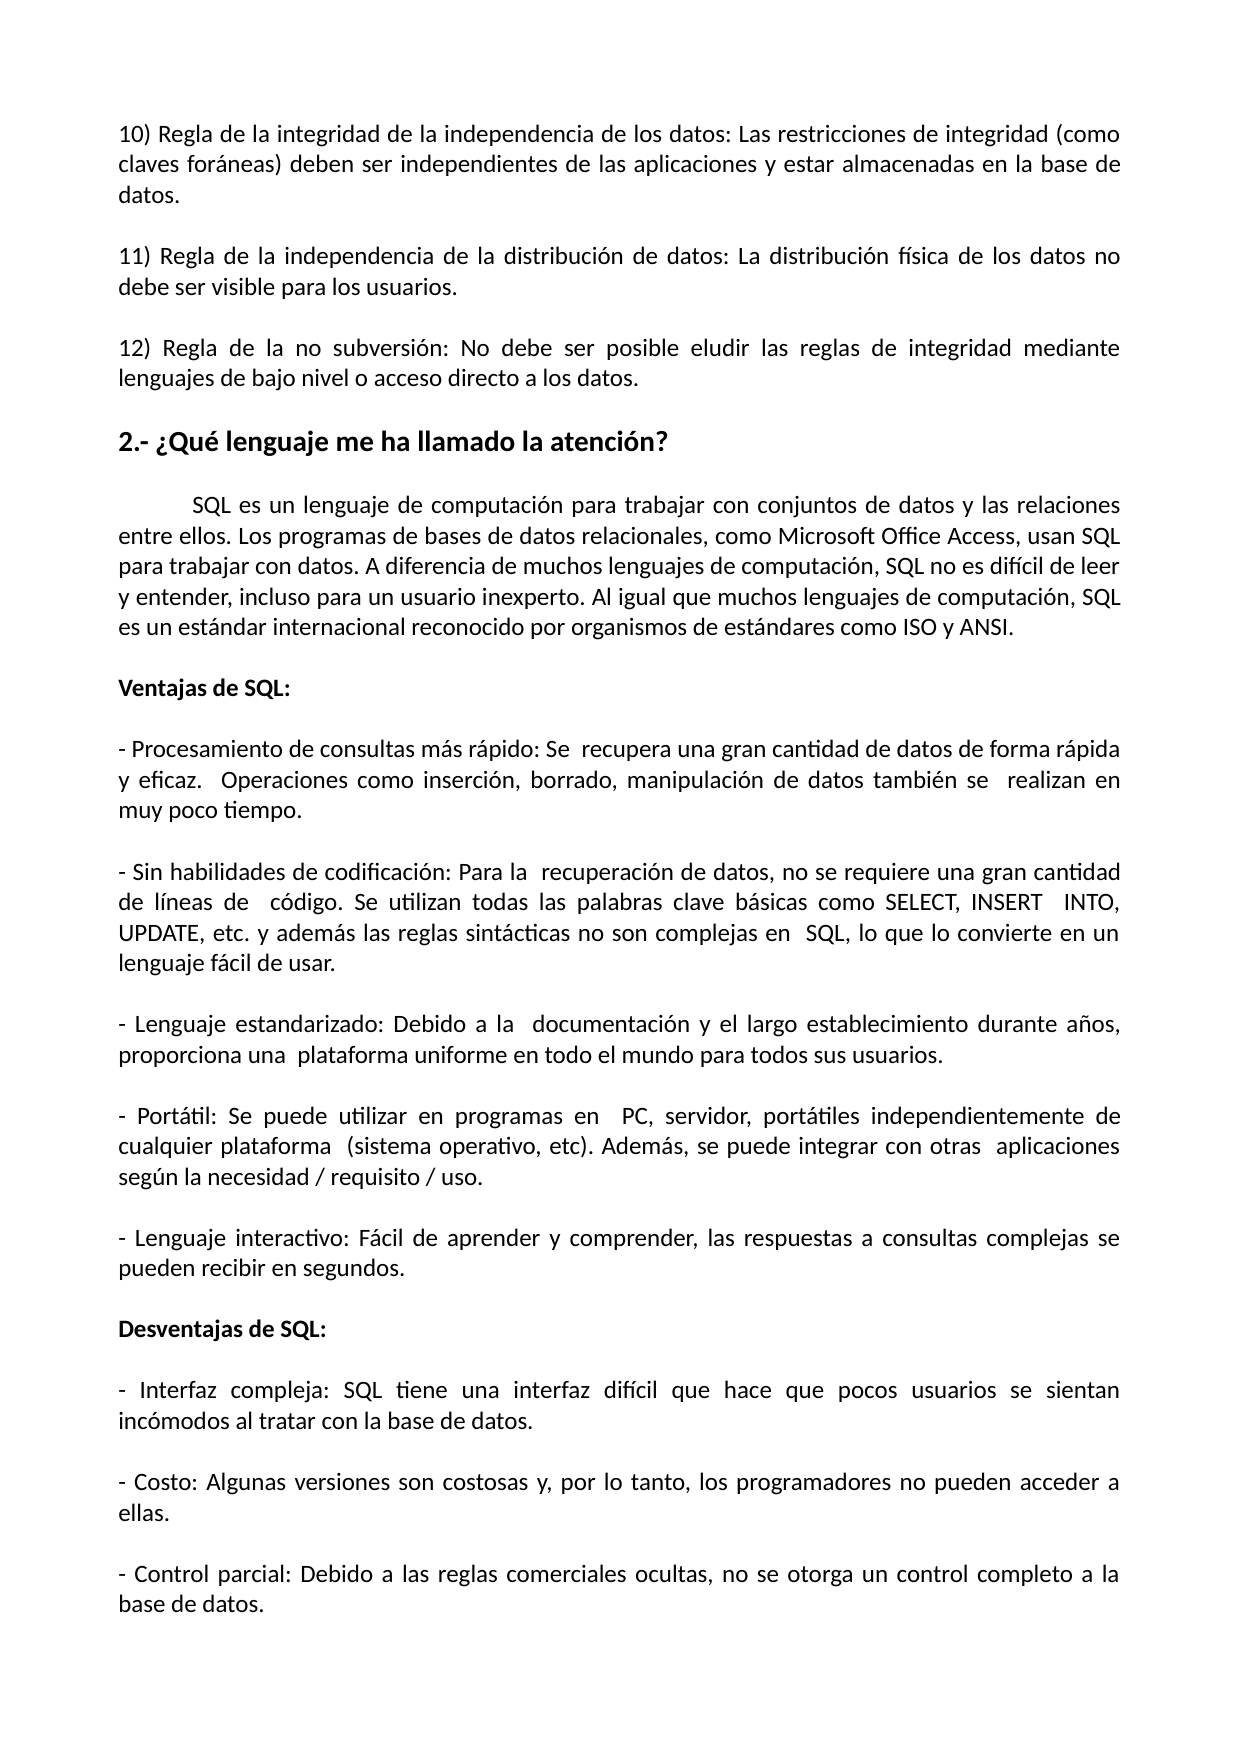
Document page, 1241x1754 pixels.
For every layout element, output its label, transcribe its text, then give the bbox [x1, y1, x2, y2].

text 10) Regla de la integridad de la independencia de los datos: Las restricciones de integridad (como claves foráneas) deben ser independientes de las aplicaciones y estar almacenadas en la base de datos. [118, 118, 1122, 210]
text - Control parcial: Debido a las reglas comerciales ocultas, no se otorga un control completo a la base de datos. [118, 1558, 1122, 1619]
text - Procesamiento de consultas más rápido: Se recupera una gran cantidad de datos de forma rápida y eficaz. Operaciones como inserción, borrado, manipulación de datos también se realizan en muy poco tiempo. [118, 734, 1122, 825]
text 12) Regla de la no subversión: No debe ser posible eludir las reglas de integridad mediante lenguajes de bajo nivel o acceso directo a los datos. [118, 332, 1122, 393]
text - Portátil: Se puede utilizar en programas en PC, servidor, portátiles independientemente de cualquier plataforma (sistema operativo, etc). Además, se puede integrar con otras aplicaciones según la necesidad / requisito / uso. [118, 1100, 1122, 1191]
text 11) Regla de la independencia de la distribución de datos: La distribución física de los datos no debe ser visible para los usuarios. [118, 240, 1122, 301]
text Ventajas de SQL: [118, 673, 1122, 703]
text - Interfaz compleja: SQL tiene una interfaz difícil que hace que pocos usuarios se sientan incómodos al tratar con la base de datos. [118, 1374, 1122, 1436]
text - Lenguaje estandarizado: Debido a la documentación y el largo establecimiento durante años, proporciona una plataforma uniforme en todo el mundo para todos sus usuarios. [118, 1008, 1122, 1069]
text 2.- ¿Qué lenguaje me ha llamado la atención? [118, 423, 1122, 459]
text - Lenguaje interactivo: Fácil de aprender y comprender, las respuestas a consultas complejas se pueden recibir en segundos. [118, 1222, 1122, 1283]
text Desventajas de SQL: [118, 1313, 1122, 1344]
text SQL es un lenguaje de computación para trabajar con conjuntos de datos y las relaciones entre ellos. Los programas de bases de datos relacionales, como Microsoft Office Access, usan SQL para trabajar con datos. A diferencia de muchos lenguajes de computación, SQL no es difícil de leer y entender, incluso para un usuario inexperto. Al igual que muchos lenguajes de computación, SQL es un estándar internacional reconocido por organismos de estándares como ISO y ANSI. [118, 489, 1122, 642]
text - Costo: Algunas versiones son costosas y, por lo tanto, los programadores no pueden acceder a ellas. [118, 1466, 1122, 1527]
text - Sin habilidades de codificación: Para la recuperación de datos, no se requiere una gran cantidad de líneas de código. Se utilizan todas las palabras clave básicas como SELECT, INSERT INTO, UPDATE, etc. y además las reglas sintácticas no son complejas en SQL, lo que lo convierte en un lenguaje fácil de usar. [118, 856, 1122, 978]
